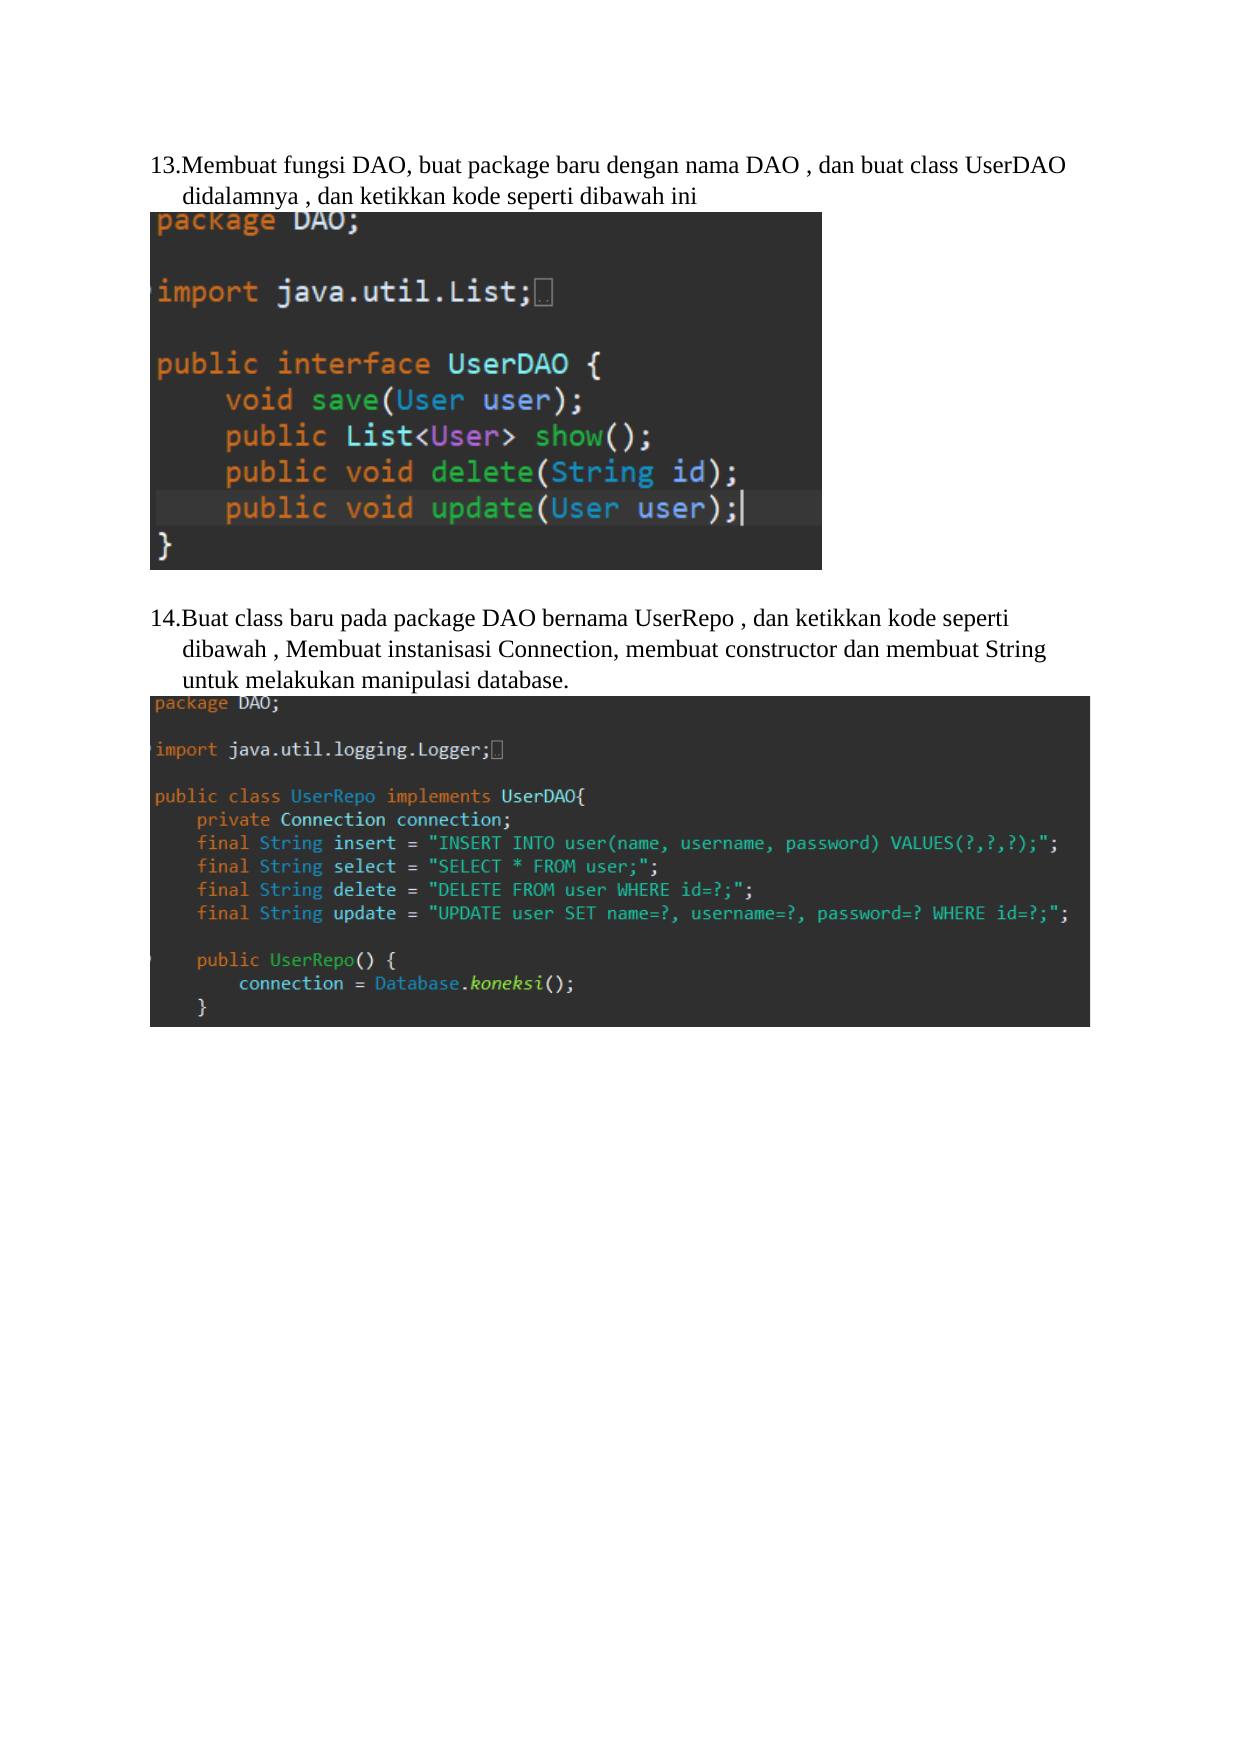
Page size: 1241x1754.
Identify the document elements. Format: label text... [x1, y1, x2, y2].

picture [150, 212, 822, 570]
text 13.Membuat fungsi DAO, buat package baru dengan nama DAO , dan buat class UserDAO didalamnya , dan ketikkan kode seperti dibawah ini [150, 150, 1090, 210]
picture [150, 696, 1091, 1027]
text 14.Buat class baru pada package DAO bernama UserRepo , dan ketikkan kode seperti dibawah , Membuat instanisasi Connection, membuat constructor dan membuat String untuk melakukan manipulasi database. [150, 603, 1090, 694]
